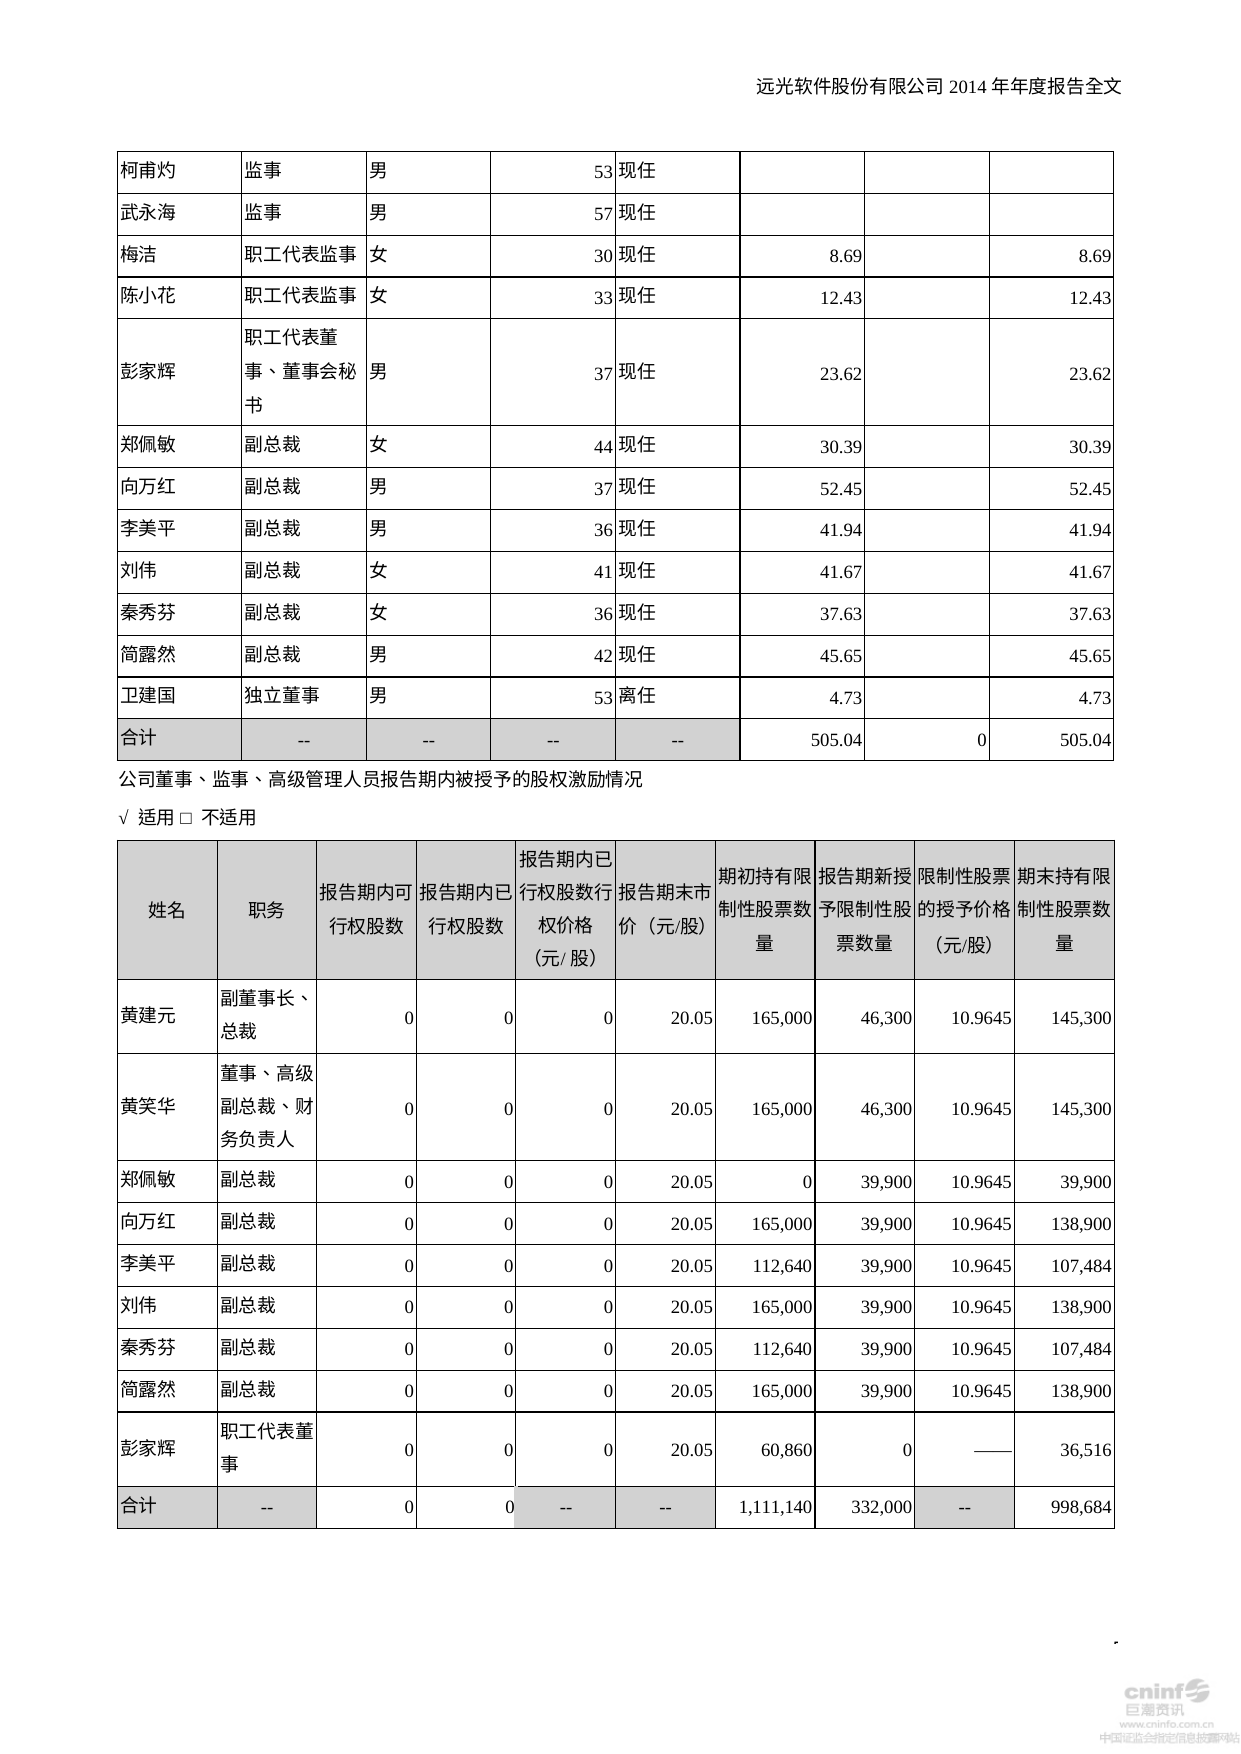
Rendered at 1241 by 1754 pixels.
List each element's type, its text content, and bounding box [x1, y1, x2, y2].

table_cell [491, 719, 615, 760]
picture [1099, 1673, 1241, 1754]
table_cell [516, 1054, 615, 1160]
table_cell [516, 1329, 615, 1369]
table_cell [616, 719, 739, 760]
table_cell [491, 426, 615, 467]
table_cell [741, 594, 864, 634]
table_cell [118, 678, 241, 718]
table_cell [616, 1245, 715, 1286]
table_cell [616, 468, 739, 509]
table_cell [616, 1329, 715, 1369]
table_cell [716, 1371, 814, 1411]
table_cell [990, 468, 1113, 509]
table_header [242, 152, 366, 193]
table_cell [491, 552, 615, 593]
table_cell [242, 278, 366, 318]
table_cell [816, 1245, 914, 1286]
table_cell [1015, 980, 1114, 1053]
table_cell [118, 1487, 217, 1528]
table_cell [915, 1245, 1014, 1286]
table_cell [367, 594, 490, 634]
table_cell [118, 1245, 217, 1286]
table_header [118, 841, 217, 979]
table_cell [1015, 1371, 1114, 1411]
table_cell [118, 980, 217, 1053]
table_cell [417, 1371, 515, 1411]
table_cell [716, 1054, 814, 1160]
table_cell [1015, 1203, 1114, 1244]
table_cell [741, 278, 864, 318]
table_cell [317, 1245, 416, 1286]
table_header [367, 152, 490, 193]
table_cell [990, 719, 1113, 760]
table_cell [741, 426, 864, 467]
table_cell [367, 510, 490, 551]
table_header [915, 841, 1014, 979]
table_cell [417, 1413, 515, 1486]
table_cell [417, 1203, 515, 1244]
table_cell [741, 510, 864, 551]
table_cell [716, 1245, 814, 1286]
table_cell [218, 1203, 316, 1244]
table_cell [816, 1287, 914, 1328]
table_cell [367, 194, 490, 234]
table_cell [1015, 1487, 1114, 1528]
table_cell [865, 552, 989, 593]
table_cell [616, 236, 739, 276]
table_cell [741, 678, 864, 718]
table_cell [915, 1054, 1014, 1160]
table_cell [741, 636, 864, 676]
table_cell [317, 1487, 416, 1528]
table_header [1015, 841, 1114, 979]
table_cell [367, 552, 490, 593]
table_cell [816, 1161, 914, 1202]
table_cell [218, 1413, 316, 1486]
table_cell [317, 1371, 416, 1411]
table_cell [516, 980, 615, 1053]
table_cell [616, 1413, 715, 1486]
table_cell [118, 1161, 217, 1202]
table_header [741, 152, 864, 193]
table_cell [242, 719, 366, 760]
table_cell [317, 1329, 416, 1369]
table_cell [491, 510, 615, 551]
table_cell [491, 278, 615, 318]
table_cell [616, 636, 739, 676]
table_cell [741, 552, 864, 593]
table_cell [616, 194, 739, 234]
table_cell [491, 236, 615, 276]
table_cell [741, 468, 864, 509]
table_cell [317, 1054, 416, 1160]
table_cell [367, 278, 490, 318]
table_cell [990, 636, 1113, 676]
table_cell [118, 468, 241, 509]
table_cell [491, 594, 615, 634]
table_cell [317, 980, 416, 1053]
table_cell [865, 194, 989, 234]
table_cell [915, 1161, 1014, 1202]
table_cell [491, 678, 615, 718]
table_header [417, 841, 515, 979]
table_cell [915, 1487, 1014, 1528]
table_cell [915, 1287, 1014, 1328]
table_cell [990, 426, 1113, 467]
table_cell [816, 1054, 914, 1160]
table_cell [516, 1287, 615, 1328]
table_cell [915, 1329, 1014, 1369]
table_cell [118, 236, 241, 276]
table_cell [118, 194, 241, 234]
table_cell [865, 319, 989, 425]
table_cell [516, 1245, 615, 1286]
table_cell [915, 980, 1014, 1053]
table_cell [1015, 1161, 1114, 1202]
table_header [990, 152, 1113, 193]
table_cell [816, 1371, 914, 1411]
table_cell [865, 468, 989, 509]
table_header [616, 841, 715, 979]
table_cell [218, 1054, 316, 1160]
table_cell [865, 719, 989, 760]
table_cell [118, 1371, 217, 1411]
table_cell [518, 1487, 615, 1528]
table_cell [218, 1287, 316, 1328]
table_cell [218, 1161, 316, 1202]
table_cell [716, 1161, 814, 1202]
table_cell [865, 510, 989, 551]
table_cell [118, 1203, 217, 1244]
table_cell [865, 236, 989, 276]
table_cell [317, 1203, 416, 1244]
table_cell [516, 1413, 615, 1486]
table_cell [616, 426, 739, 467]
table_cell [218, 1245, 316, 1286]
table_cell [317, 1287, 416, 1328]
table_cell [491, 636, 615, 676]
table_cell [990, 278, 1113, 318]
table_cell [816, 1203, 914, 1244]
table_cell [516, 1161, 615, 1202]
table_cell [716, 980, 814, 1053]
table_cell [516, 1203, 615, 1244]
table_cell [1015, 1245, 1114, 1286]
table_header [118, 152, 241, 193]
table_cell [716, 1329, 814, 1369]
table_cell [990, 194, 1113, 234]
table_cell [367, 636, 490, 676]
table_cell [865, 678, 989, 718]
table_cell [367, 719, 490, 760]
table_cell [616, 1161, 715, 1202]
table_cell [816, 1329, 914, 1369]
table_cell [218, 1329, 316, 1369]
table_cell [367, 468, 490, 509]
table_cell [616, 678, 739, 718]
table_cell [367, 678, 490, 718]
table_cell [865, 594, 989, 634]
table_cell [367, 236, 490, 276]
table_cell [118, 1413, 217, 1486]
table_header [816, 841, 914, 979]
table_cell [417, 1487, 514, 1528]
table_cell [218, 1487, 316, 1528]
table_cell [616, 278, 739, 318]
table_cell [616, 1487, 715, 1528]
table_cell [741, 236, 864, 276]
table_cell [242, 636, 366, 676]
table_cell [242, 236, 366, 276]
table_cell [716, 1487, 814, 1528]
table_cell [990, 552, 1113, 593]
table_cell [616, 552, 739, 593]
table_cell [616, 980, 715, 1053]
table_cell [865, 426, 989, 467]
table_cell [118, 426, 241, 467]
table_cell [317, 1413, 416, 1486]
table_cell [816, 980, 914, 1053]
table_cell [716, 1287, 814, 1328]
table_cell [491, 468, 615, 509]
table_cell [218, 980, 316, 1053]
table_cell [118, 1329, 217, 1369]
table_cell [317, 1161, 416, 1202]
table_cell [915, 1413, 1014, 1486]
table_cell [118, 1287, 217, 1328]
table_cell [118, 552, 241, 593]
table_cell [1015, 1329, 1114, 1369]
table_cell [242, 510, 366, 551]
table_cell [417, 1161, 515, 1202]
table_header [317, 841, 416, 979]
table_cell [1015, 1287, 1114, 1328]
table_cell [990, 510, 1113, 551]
text 公司董事、监事、高级管理人员报告期内被授予的股权激励情况 [118, 766, 1240, 792]
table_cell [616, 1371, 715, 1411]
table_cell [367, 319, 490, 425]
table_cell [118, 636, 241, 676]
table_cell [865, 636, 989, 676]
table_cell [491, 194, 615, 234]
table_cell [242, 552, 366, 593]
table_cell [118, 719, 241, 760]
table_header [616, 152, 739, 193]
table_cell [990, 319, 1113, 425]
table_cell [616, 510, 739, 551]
text √ 适用 □ 不适用 [118, 804, 1240, 830]
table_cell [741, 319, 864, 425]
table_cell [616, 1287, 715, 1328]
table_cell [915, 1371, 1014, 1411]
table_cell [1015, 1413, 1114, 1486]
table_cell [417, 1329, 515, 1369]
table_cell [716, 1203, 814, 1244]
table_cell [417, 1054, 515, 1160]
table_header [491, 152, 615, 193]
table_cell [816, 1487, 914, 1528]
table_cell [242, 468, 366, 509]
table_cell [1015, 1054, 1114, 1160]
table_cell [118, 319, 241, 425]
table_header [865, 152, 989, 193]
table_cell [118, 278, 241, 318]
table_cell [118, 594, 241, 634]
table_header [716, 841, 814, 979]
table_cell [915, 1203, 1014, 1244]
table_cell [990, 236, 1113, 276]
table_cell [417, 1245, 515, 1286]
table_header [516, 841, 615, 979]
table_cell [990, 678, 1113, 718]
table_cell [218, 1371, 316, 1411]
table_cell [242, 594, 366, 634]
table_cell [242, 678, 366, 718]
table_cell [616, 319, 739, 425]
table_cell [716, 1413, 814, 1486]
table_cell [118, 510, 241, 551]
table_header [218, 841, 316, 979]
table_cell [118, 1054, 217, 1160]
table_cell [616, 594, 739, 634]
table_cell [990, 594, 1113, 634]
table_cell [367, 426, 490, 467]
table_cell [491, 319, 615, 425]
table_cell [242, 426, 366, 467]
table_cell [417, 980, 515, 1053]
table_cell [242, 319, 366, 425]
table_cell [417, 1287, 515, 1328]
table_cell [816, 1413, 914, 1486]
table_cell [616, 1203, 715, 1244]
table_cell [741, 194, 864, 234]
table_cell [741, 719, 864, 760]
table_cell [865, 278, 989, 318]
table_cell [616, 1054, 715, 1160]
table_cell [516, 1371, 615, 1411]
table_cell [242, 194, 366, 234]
